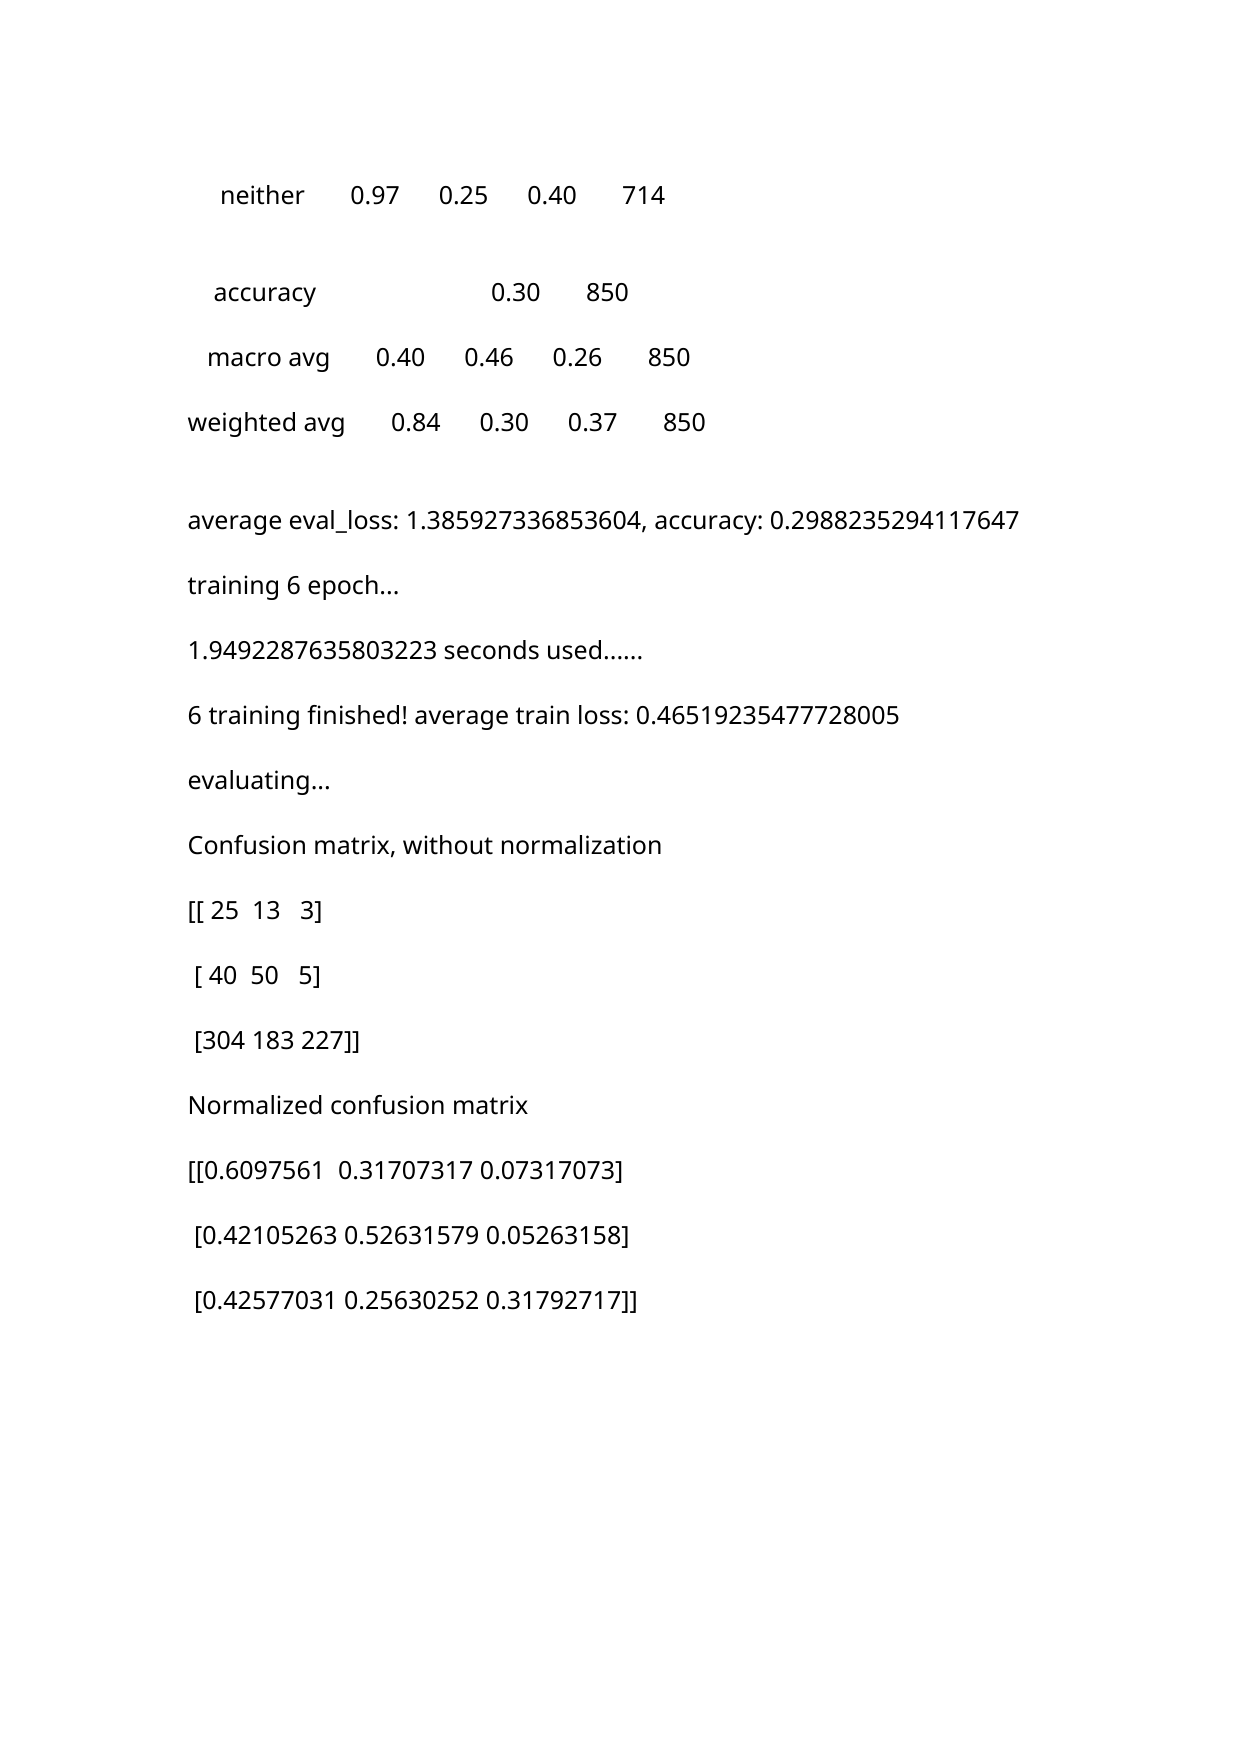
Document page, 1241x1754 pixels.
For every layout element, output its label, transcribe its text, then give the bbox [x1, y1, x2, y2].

text evaluating... [187, 747, 1053, 812]
text training 6 epoch... [187, 552, 1053, 617]
text accuracy 0.30 850 [187, 259, 1053, 324]
text [0.42577031 0.25630252 0.31792717]] [187, 1267, 1053, 1332]
text [ 40 50 5] [187, 942, 1053, 1007]
text [0.42105263 0.52631579 0.05263158] [187, 1202, 1053, 1267]
text neither 0.97 0.25 0.40 714 [187, 162, 1053, 227]
text 1.9492287635803223 seconds used...... [187, 617, 1053, 682]
text Normalized confusion matrix [187, 1072, 1053, 1137]
text [[0.6097561 0.31707317 0.07317073] [187, 1137, 1053, 1202]
text 6 training finished! average train loss: 0.46519235477728005 [187, 682, 1053, 747]
text weighted avg 0.84 0.30 0.37 850 [187, 389, 1053, 454]
text Confusion matrix, without normalization [187, 812, 1053, 877]
text [304 183 227]] [187, 1007, 1053, 1072]
text [[ 25 13 3] [187, 877, 1053, 942]
text average eval_loss: 1.385927336853604, accuracy: 0.2988235294117647 [187, 487, 1053, 552]
text macro avg 0.40 0.46 0.26 850 [187, 324, 1053, 389]
